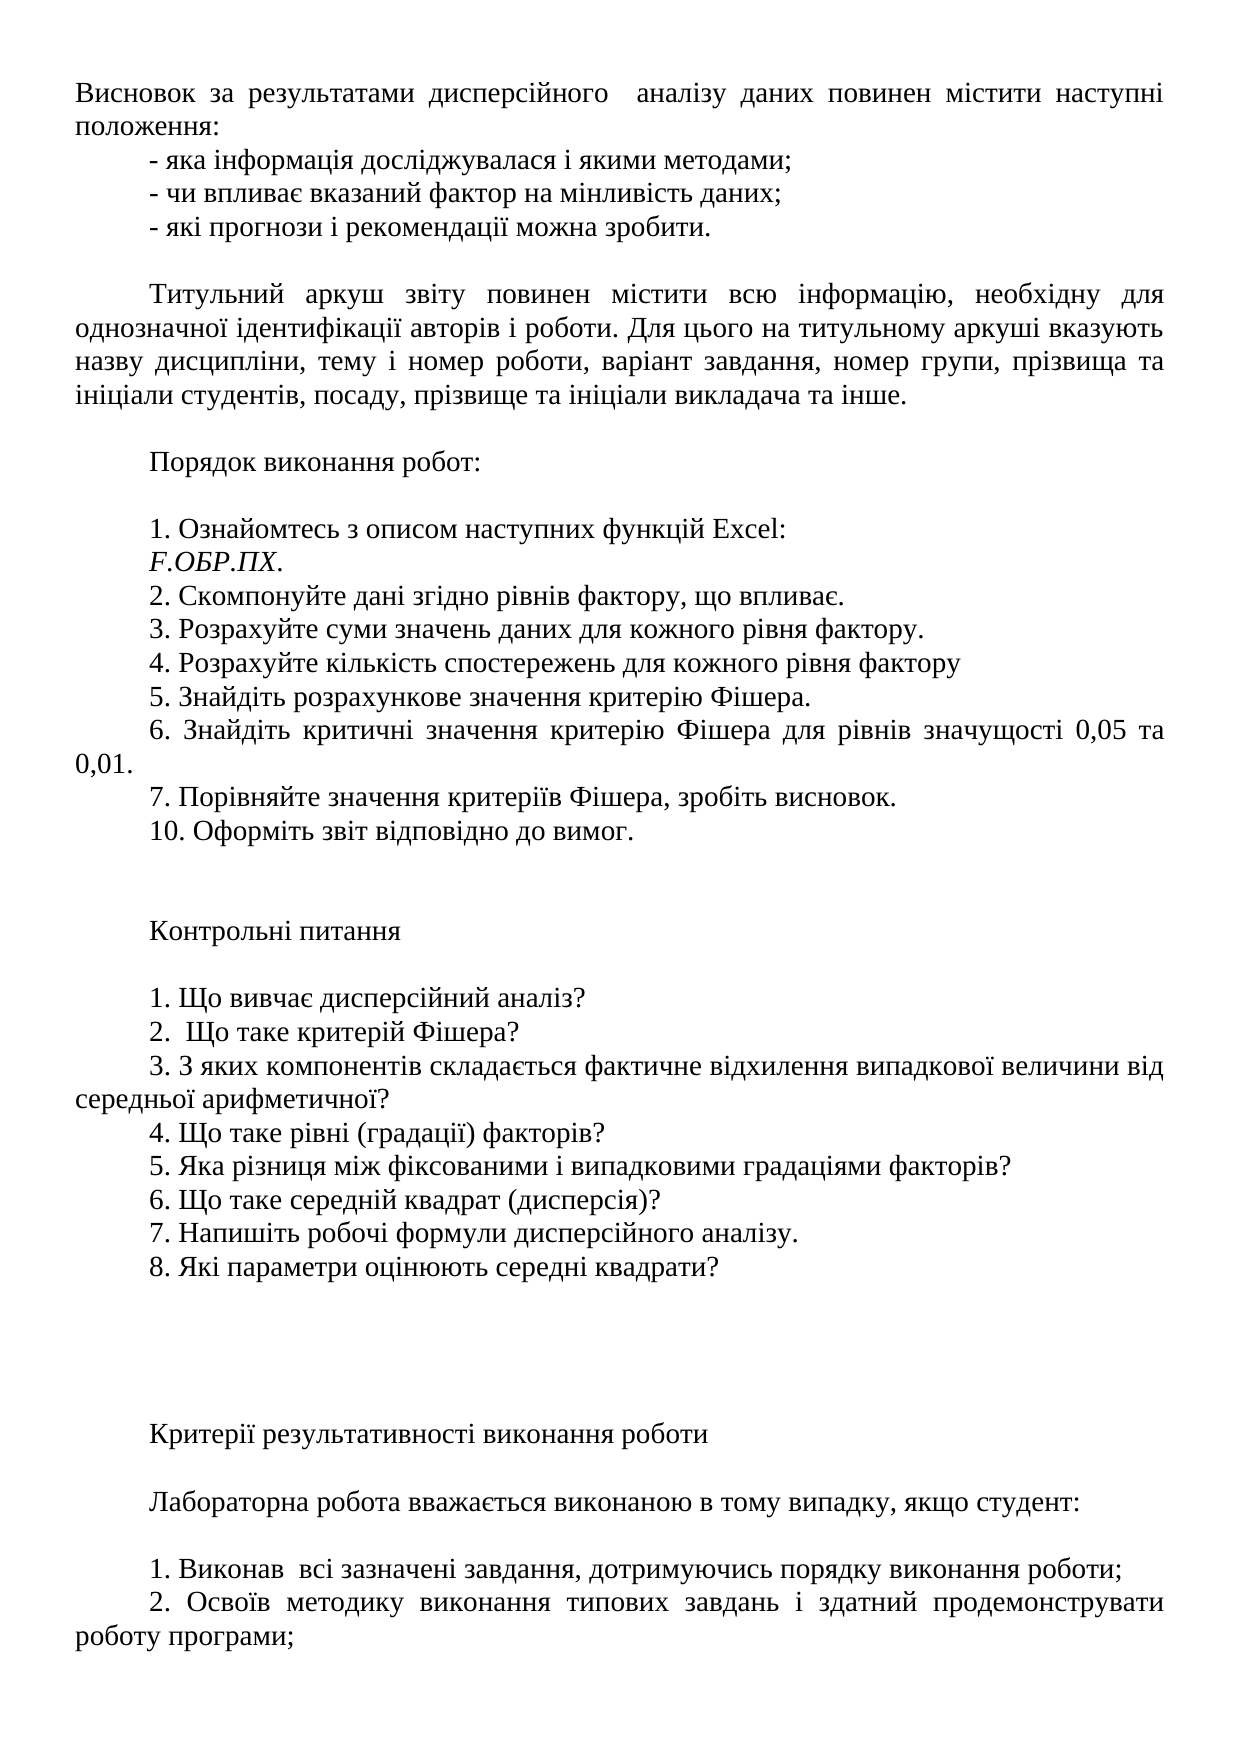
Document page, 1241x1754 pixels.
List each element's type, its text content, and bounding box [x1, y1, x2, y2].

text 4. Розрахуйте кількість спостережень для кожного рівня фактору [75, 645, 1165, 679]
text 2. Освоїв методику виконання типових завдань і здатний продемонструвати роботу програми; [75, 1584, 1165, 1651]
text 5. Знайдіть розрахункове значення критерію Фішера. [75, 679, 1165, 712]
text 8. Які параметри оцінюють середні квадрати? [75, 1249, 1165, 1282]
text 7. Напишіть робочі формули дисперсійного аналізу. [75, 1215, 1165, 1249]
text - які прогнози і рекомендації можна зробити. [75, 209, 1165, 243]
text 2. Що таке критерій Фішера? [75, 1014, 1165, 1048]
text 7. Порівняйте значення критеріїв Фішера, зробіть висновок. [75, 779, 1165, 813]
text 1. Що вивчає дисперсійний аналіз? [75, 981, 1165, 1014]
text Критерії результативності виконання роботи [75, 1417, 1165, 1450]
text Контрольні питання [75, 913, 1165, 947]
text 6. Що таке середній квадрат (дисперсія)? [75, 1182, 1165, 1215]
text Порядок виконання робот: [75, 444, 1165, 477]
text Висновок за результатами дисперсійного аналізу даних повинен містити наступні положення: [75, 75, 1165, 142]
text - яка інформація досліджувалася і якими методами; [75, 142, 1165, 176]
text F.ОБР.ПХ. [75, 544, 1165, 578]
text 4. Що таке рівні (градації) факторів? [75, 1115, 1165, 1148]
text 2. Скомпонуйте дані згідно рівнів фактору, що впливає. [75, 578, 1165, 612]
text Лабораторна робота вважається виконаною в тому випадку, якщо студент: [75, 1484, 1165, 1517]
text Титульний аркуш звіту повинен містити всю інформацію, необхідну для однозначної ідентифікації авторів і роботи. Для цього на титульному аркуші вказують назву дисципліни, тему і номер роботи, варіант завдання, номер групи, прізвища та ініціали студентів, посаду, прізвище та ініціали викладача та інше. [75, 276, 1165, 410]
text 6. Знайдіть критичні значення критерію Фішера для рівнів значущості 0,05 та 0,01. [75, 712, 1165, 779]
text 1. Виконав всі зазначені завдання, дотримуючись порядку виконання роботи; [75, 1551, 1165, 1584]
text 1. Ознайомтесь з описом наступних функцій Excel: [75, 511, 1165, 544]
text 5. Яка різниця між фіксованими і випадковими градаціями факторів? [75, 1148, 1165, 1182]
text 3. З яких компонентів складається фактичне відхилення випадкової величини від середньої арифметичної? [75, 1048, 1165, 1115]
text 3. Розрахуйте суми значень даних для кожного рівня фактору. [75, 612, 1165, 645]
text - чи впливає вказаний фактор на мінливість даних; [75, 176, 1165, 209]
text 10. Оформіть звіт відповідно до вимог. [75, 813, 1165, 846]
